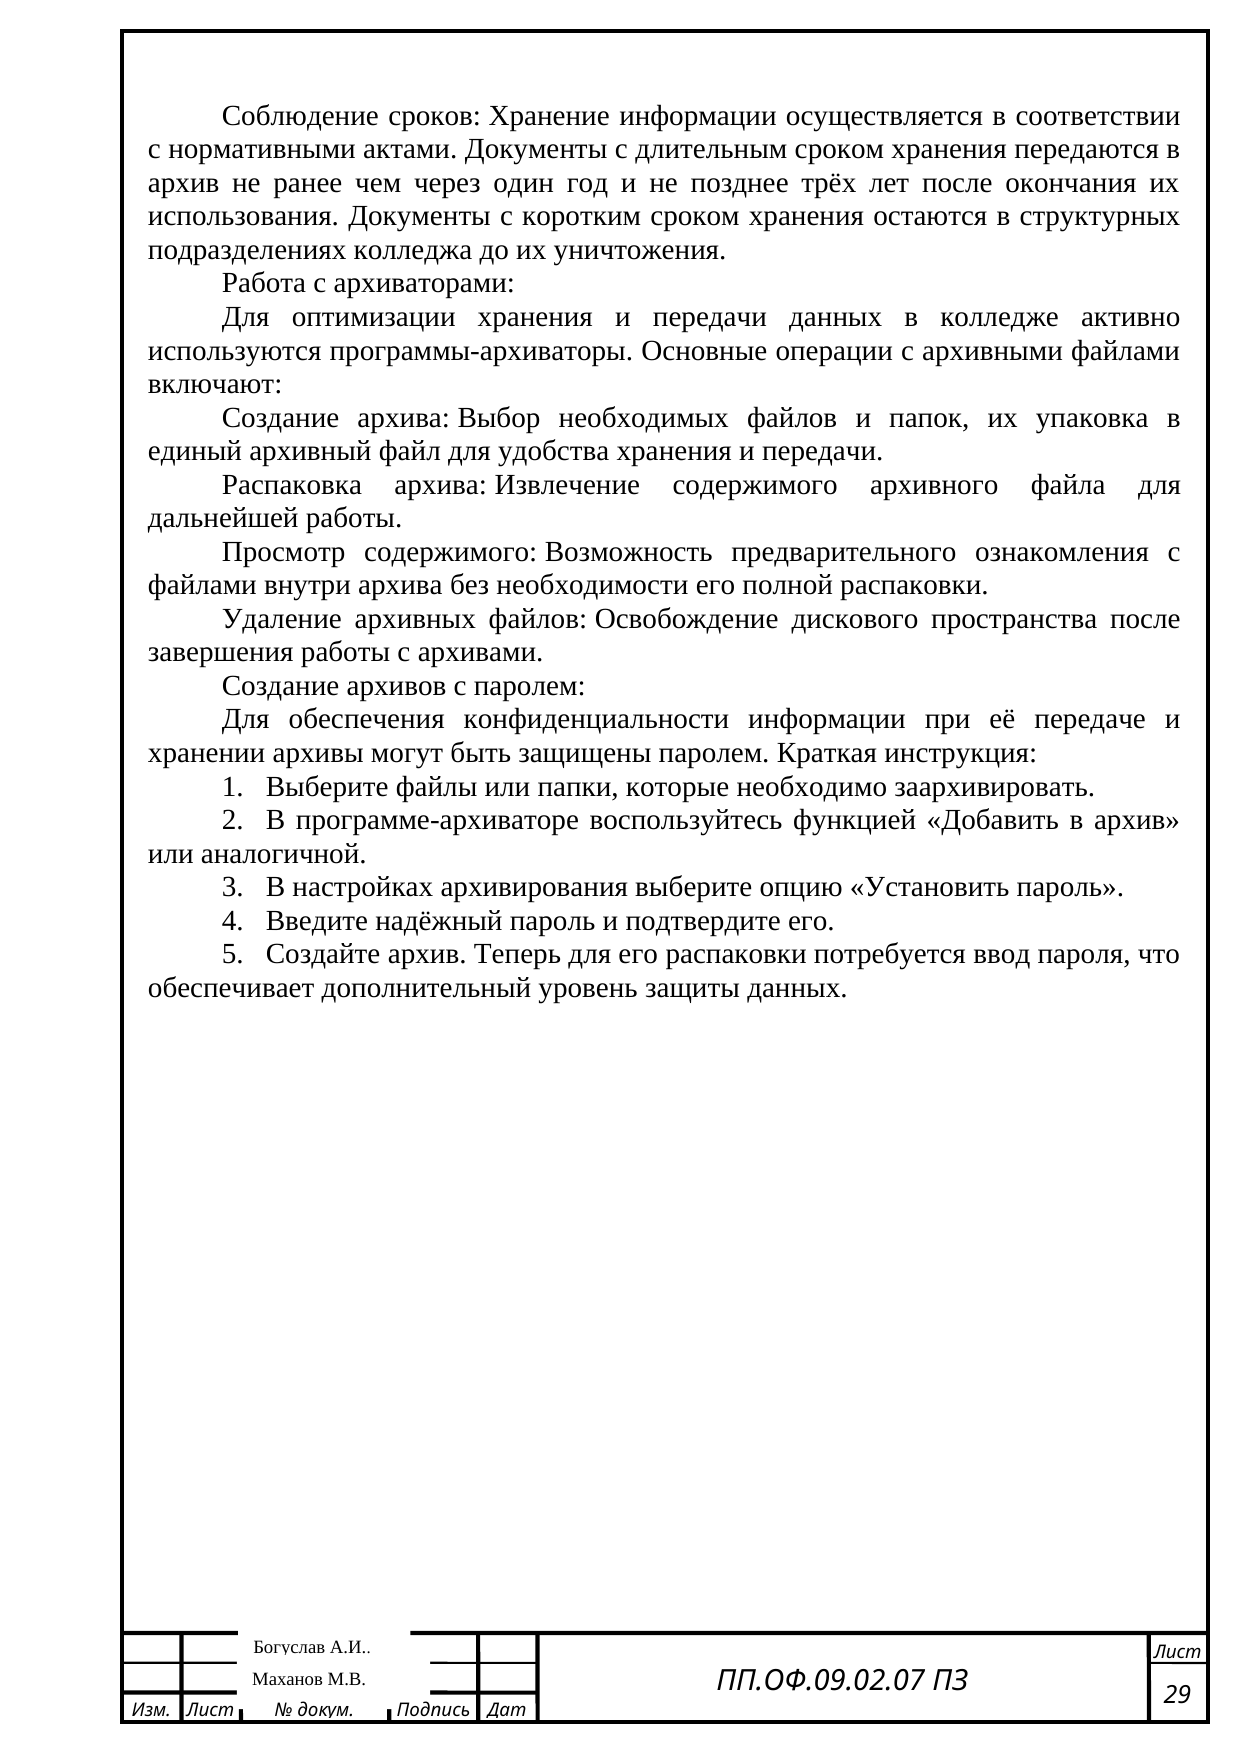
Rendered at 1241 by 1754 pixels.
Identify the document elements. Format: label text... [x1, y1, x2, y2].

list В программе-архиваторе воспользуйтесь функцией «Добавить в архив» или аналогичной. [148, 802, 1181, 869]
text Просмотр содержимого: Возможность предварительного ознакомления с файлами внутри архива без необходимости его полной распаковки. [148, 534, 1181, 601]
text Распаковка архива: Извлечение содержимого архивного файла для дальнейшей работы. [148, 467, 1181, 534]
list Выберите файлы или папки, которые необходимо заархивировать. [148, 769, 1181, 802]
text Создание архива: Выбор необходимых файлов и папок, их упаковка в единый архивный файл для удобства хранения и передачи. [148, 400, 1181, 467]
text Для оптимизации хранения и передачи данных в колледже активно используются программы-архиваторы. Основные операции с архивными файлами включают: [148, 299, 1181, 400]
text Для обеспечения конфиденциальности информации при её передаче и хранении архивы могут быть защищены паролем. Краткая инструкция: [148, 702, 1181, 769]
text Работа с архиваторами: [148, 266, 1181, 299]
list В настройках архивирования выберите опцию «Установить пароль». [148, 869, 1181, 903]
text Создание архивов с паролем: [148, 668, 1181, 702]
text Удаление архивных файлов: Освобождение дискового пространства после завершения работы с архивами. [148, 601, 1181, 668]
list Введите надёжный пароль и подтвердите его. [148, 903, 1181, 936]
list Создайте архив. Теперь для его распаковки потребуется ввод пароля, что обеспечивает дополнительный уровень защиты данных. [148, 936, 1181, 1003]
text Соблюдение сроков: Хранение информации осуществляется в соответствии с нормативными актами. Документы с длительным сроком хранения передаются в архив не ранее чем через один год и не позднее трёх лет после окончания их использования. Документы с коротким сроком хранения остаются в структурных подразделениях колледжа до их уничтожения. [148, 98, 1181, 266]
